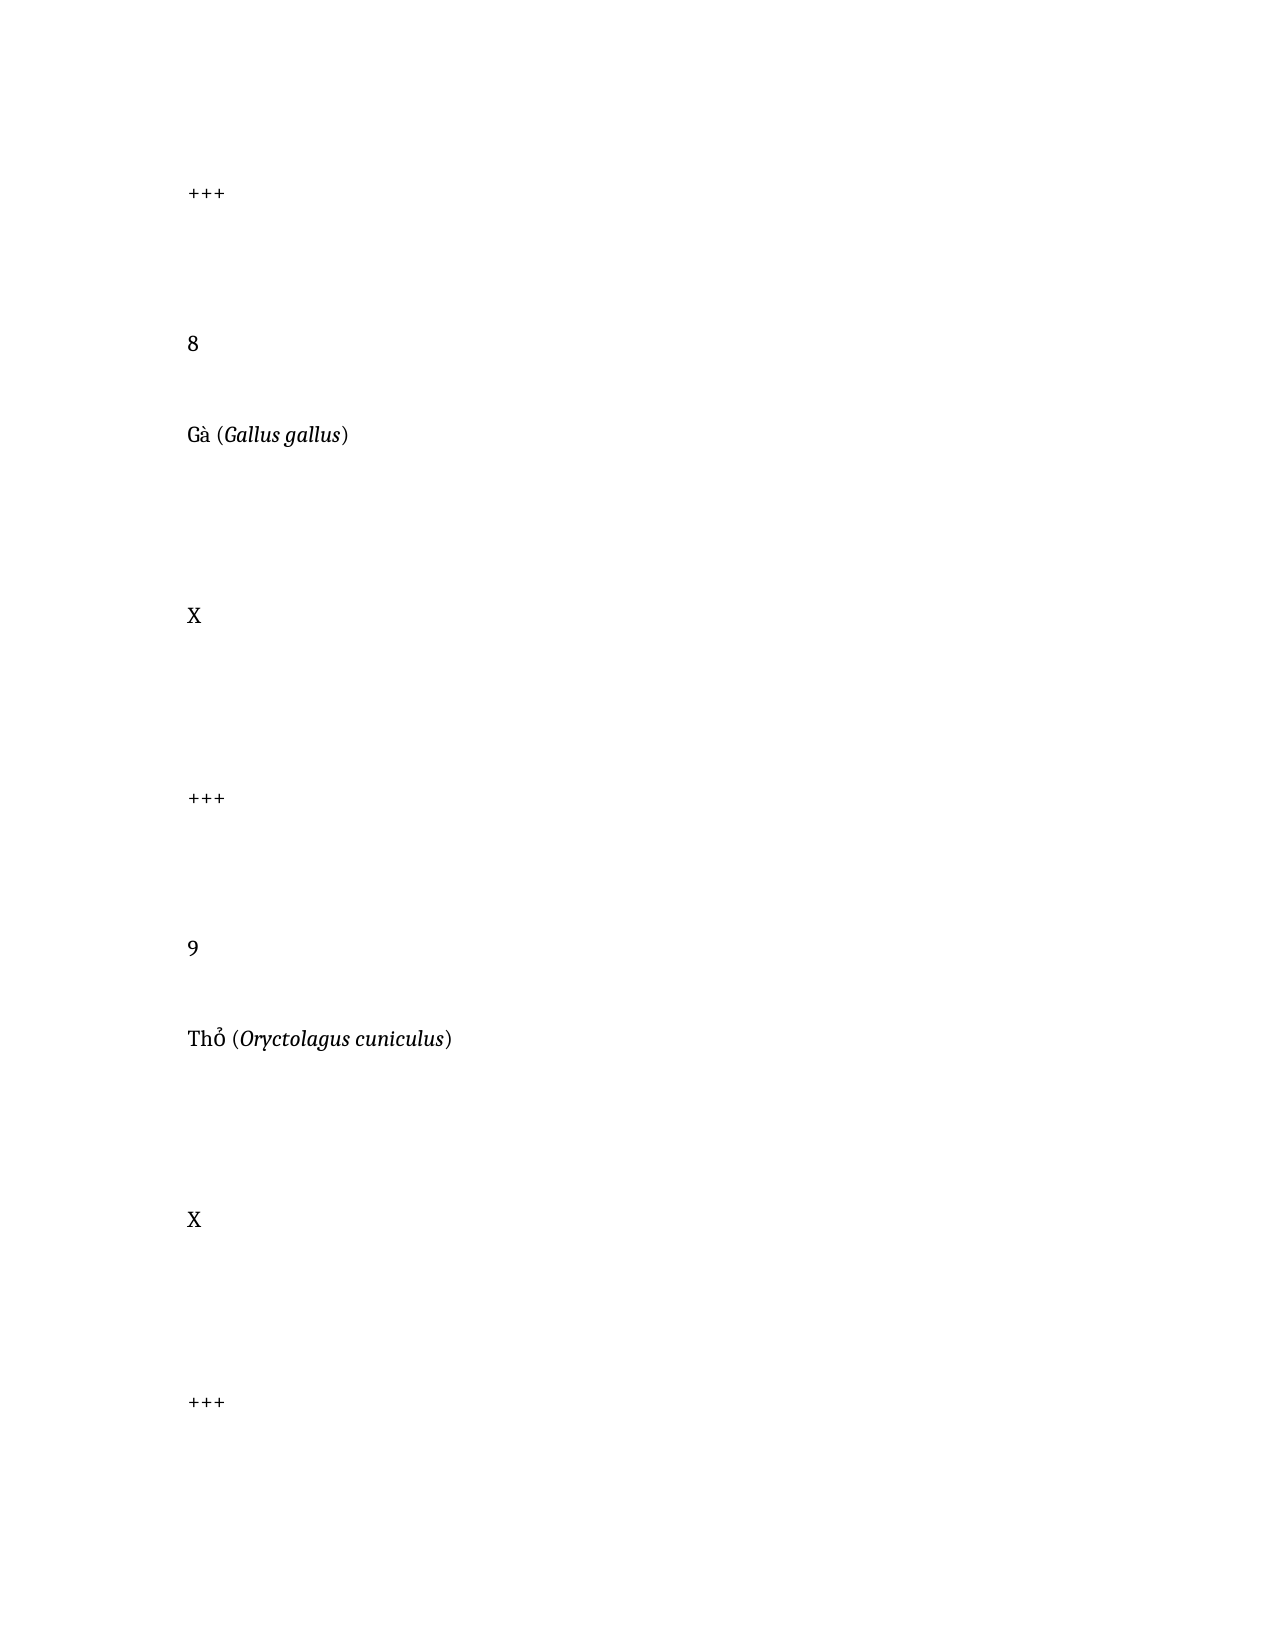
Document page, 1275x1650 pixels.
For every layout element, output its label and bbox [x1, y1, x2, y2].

text [187, 150, 1087, 1475]
